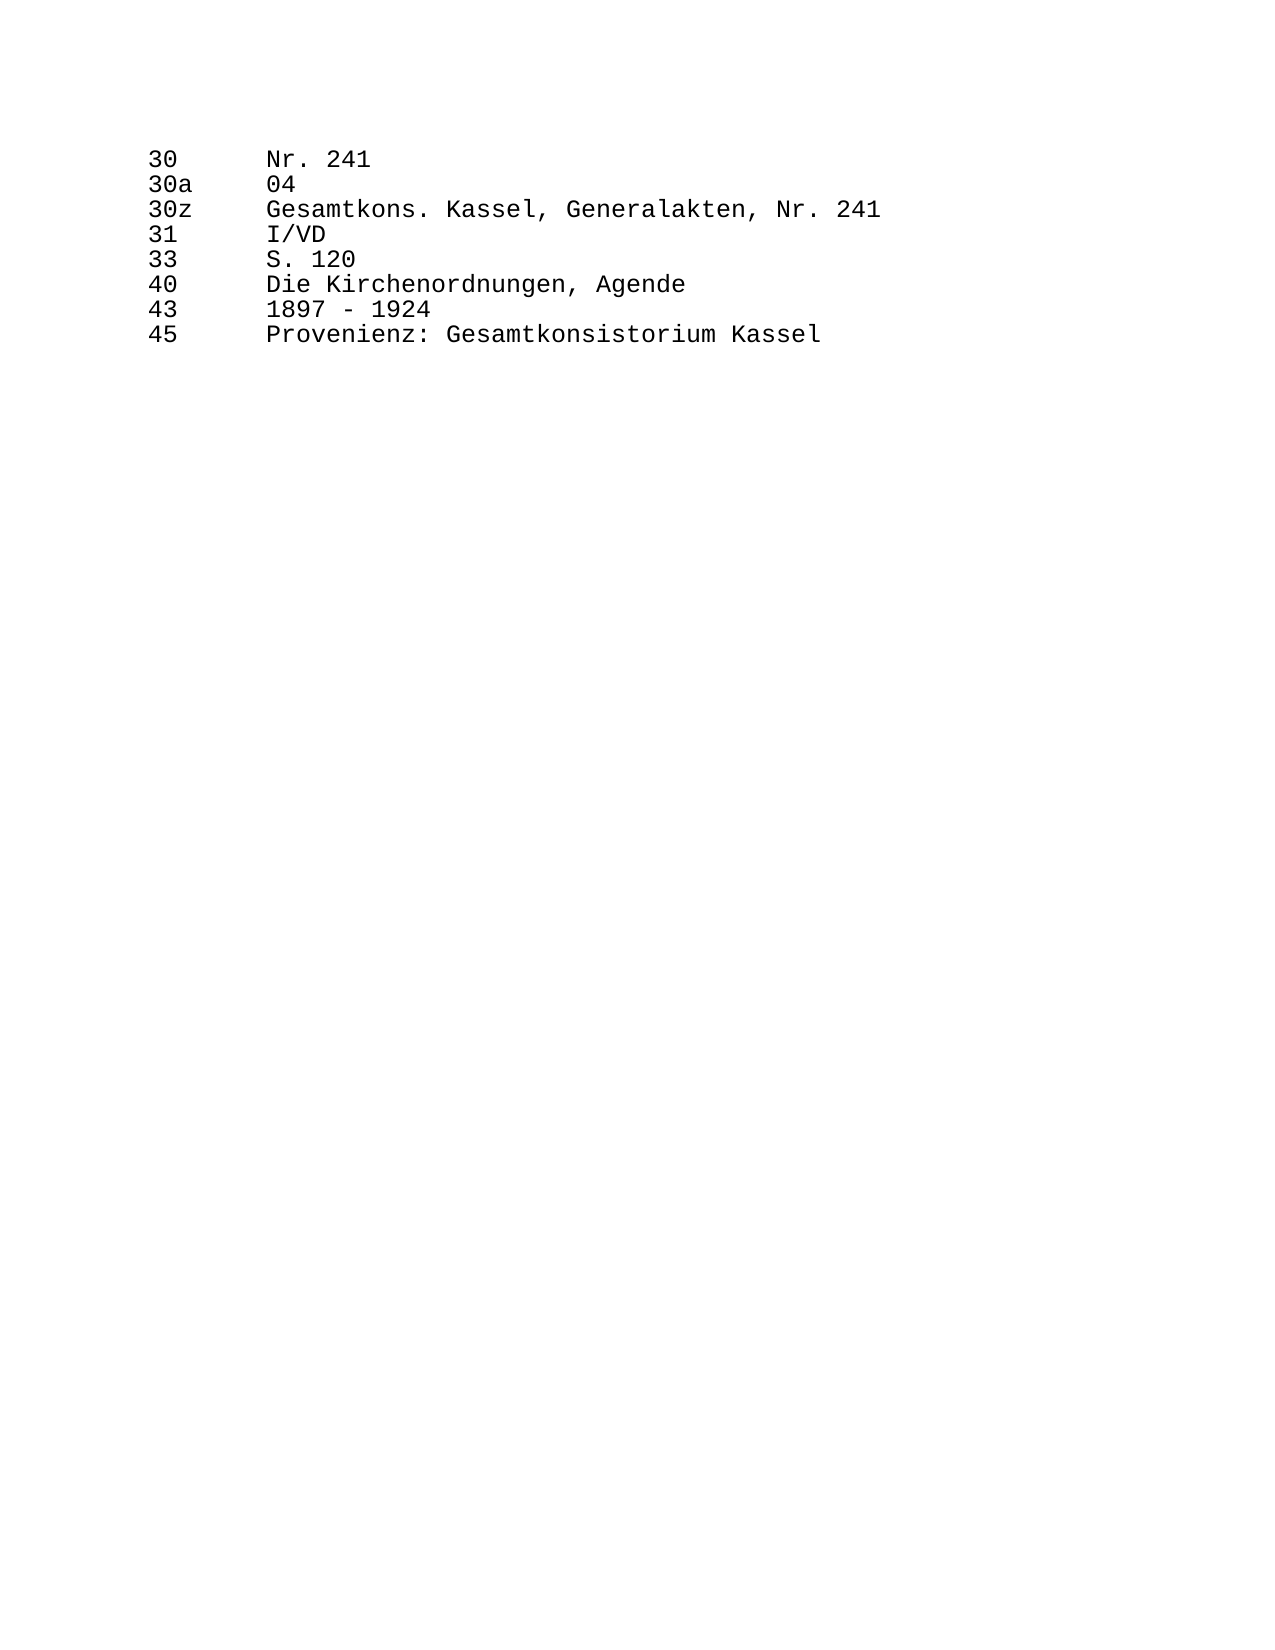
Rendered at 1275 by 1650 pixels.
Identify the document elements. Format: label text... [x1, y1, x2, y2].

text 40 Die Kirchenordnungen, s[Agende]s [148, 273, 1127, 298]
text 33 S. 120 [148, 248, 1127, 273]
text 30z Gesamtkons. Kassel, Generalakten, Nr. 241 [148, 198, 1127, 223]
text 31 I/VD [148, 223, 1127, 248]
text 43 1897 - 1924 [148, 298, 1127, 323]
text 30 Nr. 241 [148, 148, 1127, 173]
text 30a 04 [148, 173, 1127, 198]
text 45 Provenienz: Gesamtkonsistorium Kassel [148, 323, 1127, 348]
